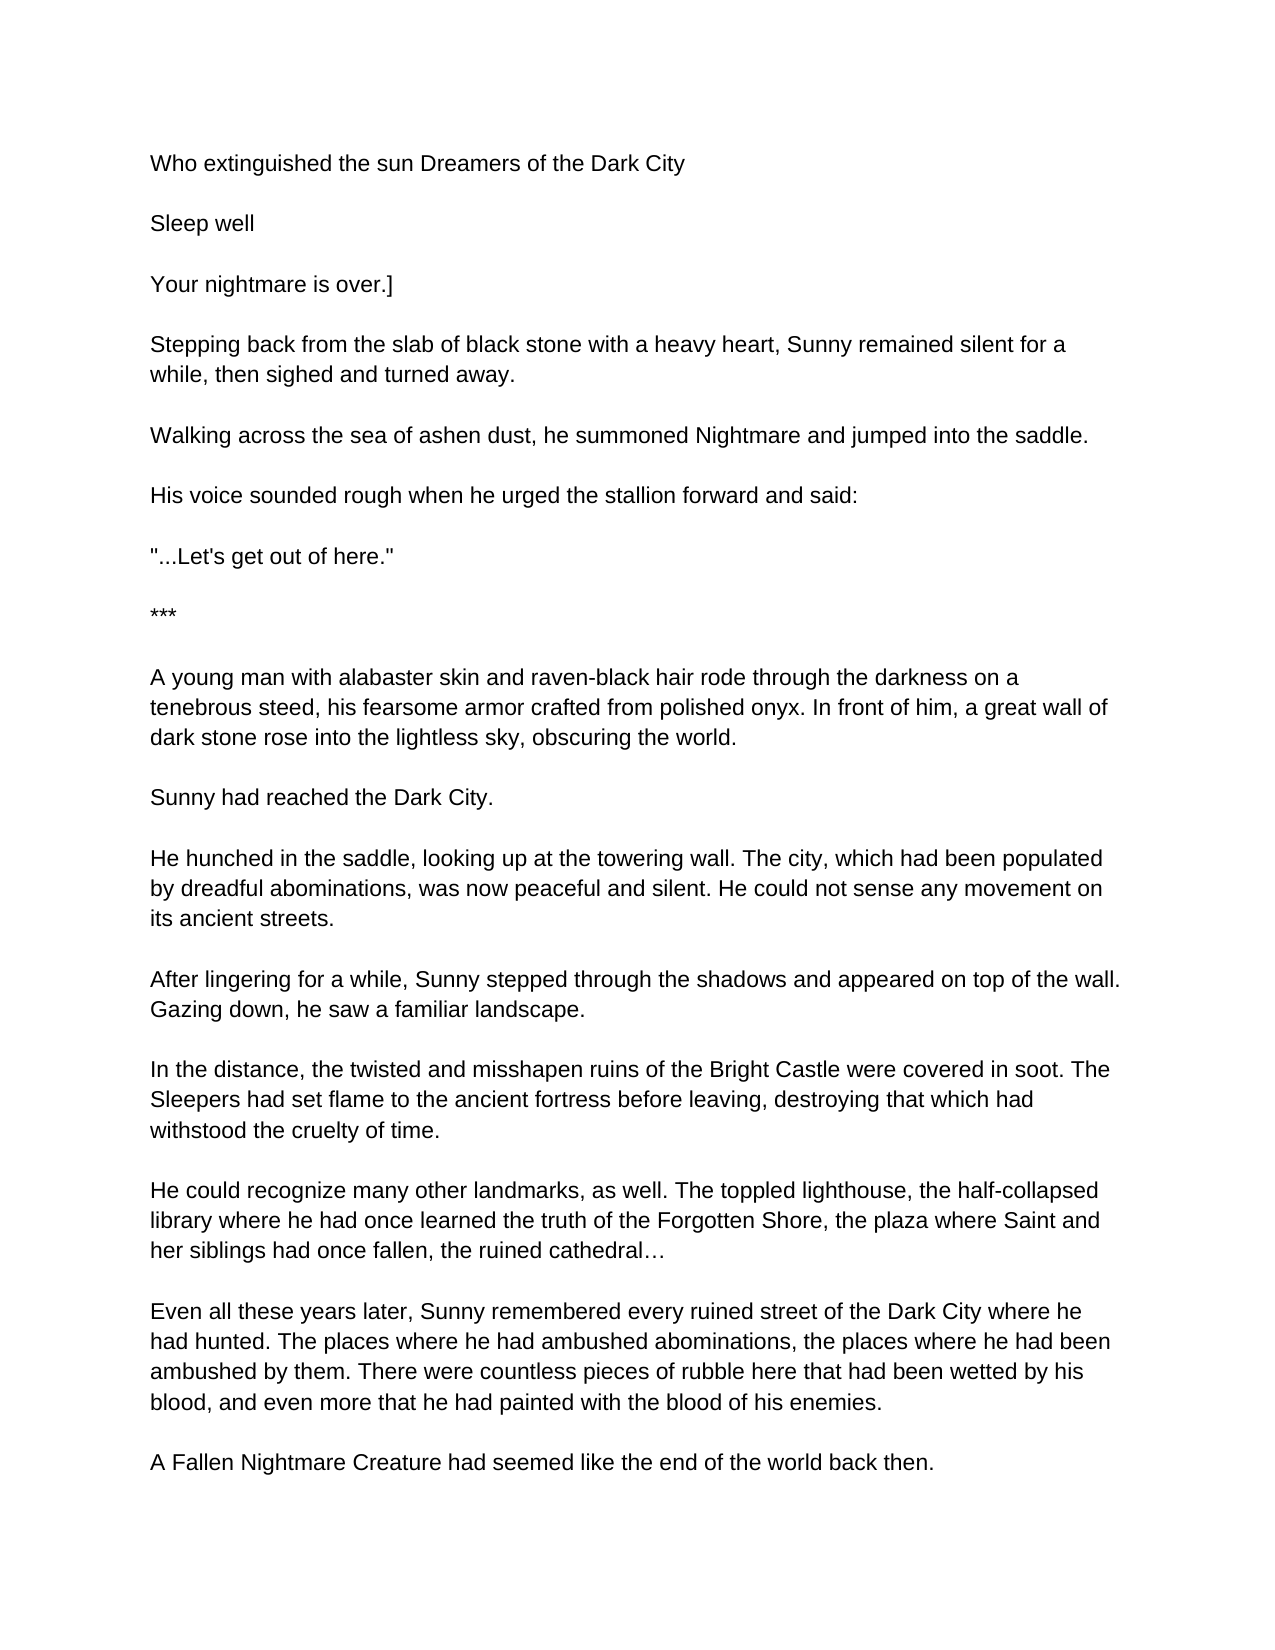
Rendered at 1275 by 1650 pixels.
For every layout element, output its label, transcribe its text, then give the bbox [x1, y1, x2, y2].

text After lingering for a while, Sunny stepped through the shadows and appeared on top of the wall. Gazing down, he saw a familiar landscape. [150, 966, 1125, 1022]
text He could recognize many other landmarks, as well. The toppled lighthouse, the half-collapsed library where he had once learned the truth of the Forgotten Shore, the plaza where Saint and her siblings had once fallen, the ruined cathedral… [150, 1177, 1125, 1264]
text A Fallen Nightmare Creature had seemed like the end of the world back then. [150, 1449, 1125, 1475]
text Who extinguished the sun Dreamers of the Dark City [150, 150, 1125, 176]
text Even all these years later, Sunny remembered every ruined street of the Dark City where he had hunted. The places where he had ambushed abominations, the places where he had been ambushed by them. There were countless pieces of rubble here that had been wetted by his blood, and even more that he had painted with the blood of his enemies. [150, 1298, 1125, 1415]
text Your nightmare is over.] [150, 271, 1125, 297]
text "...Let's get out of here." [150, 543, 1125, 569]
text Walking across the sea of ashen dust, he summoned Nightmare and jumped into the saddle. [150, 422, 1125, 448]
text He hunched in the saddle, looking up at the towering wall. The city, which had been populated by dreadful abominations, was now peaceful and silent. He could not sense any movement on its ancient streets. [150, 845, 1125, 932]
text Stepping back from the slab of black stone with a heavy heart, Sunny remained silent for a while, then sighed and turned away. [150, 331, 1125, 388]
text Sunny had reached the Dark City. [150, 784, 1125, 811]
text A young man with alabaster skin and raven-black hair rode through the darkness on a tenebrous steed, his fearsome armor crafted from polished onyx. In front of him, a great wall of dark stone rose into the lightless sky, obscuring the world. [150, 663, 1125, 750]
text *** [150, 603, 1125, 629]
text Sleep well [150, 210, 1125, 237]
text In the distance, the twisted and misshapen ruins of the Bright Castle were covered in soot. The Sleepers had set flame to the ancient fortress before leaving, destroying that which had withstood the cruelty of time. [150, 1056, 1125, 1143]
text His voice sounded rough when he urged the stallion forward and said: [150, 482, 1125, 509]
